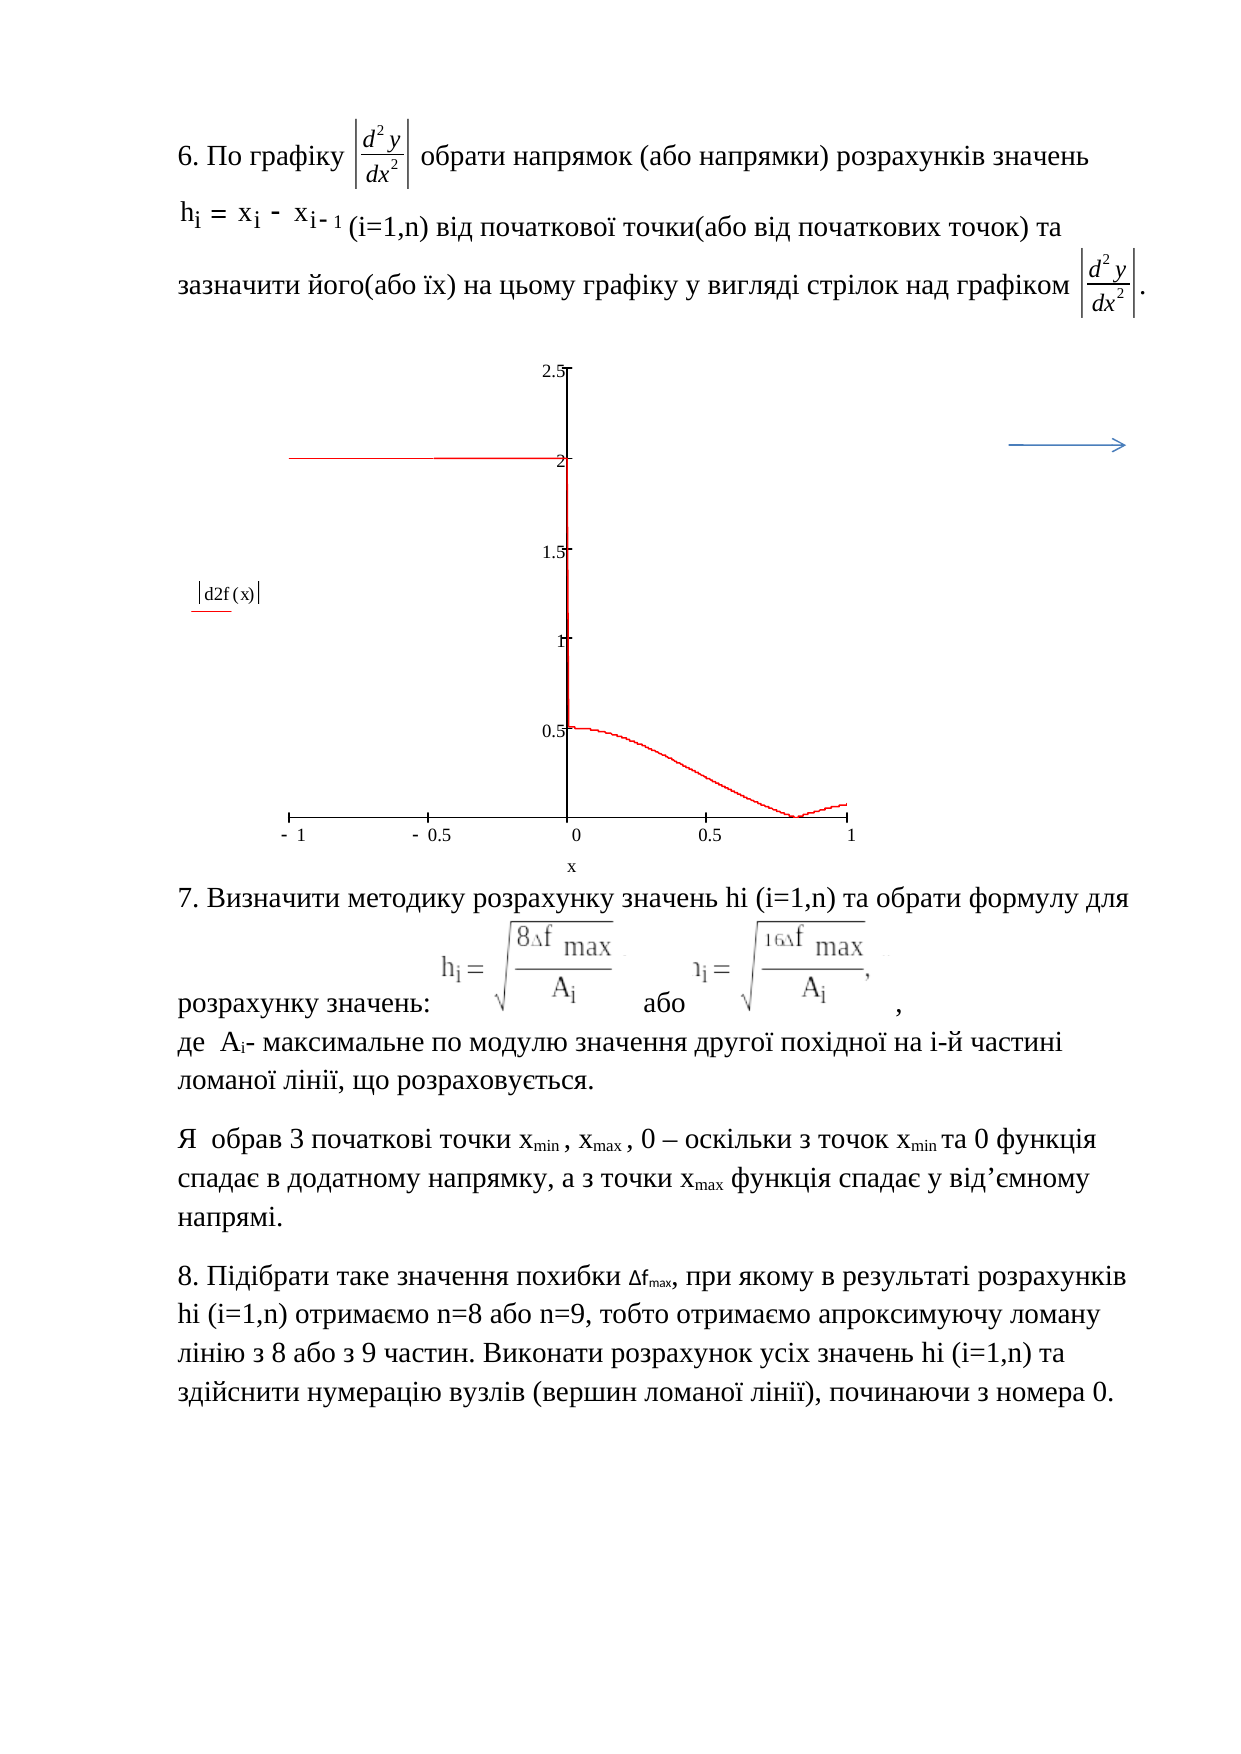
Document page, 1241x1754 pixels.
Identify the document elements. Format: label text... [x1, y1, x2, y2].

text 8. Підібрати таке значення похибки Δfmax, при якому в результаті розрахунків hi (i=1,n) отримаємо n=8 або n=9, тобто отримаємо апроксимуючу ломану лінію з 8 або з 9 частин. Виконати розрахунок усіх значень hi (i=1,n) та здійснити нумерацію вузлів (вершин ломаної лінії), починаючи з номера 0. [177, 1258, 1152, 1407]
text Я обрав 3 початкові точки xmin , xmax , 0 – оскільки з точок xmin та 0 функція спадає в додатному напрямку, а з точки xmax функція спадає у від’ємному напрямі. [177, 1122, 1152, 1232]
text 6. По графіку обрати напрямок (або напрямки) розрахунків значень (i=1,n) від початкової точки(або від початкових точок) та зазначити його(або їх) на цьому графіку у вигляді стрілок над графіком . [177, 118, 1152, 320]
text 7. Визначити методику розрахунку значень hi (i=1,n) та обрати формулу для розрахунку значень: або , де Ai- максимальне по модулю значення другої похідної на і-й частині ломаної лінії, що розраховується. [177, 880, 1152, 1096]
